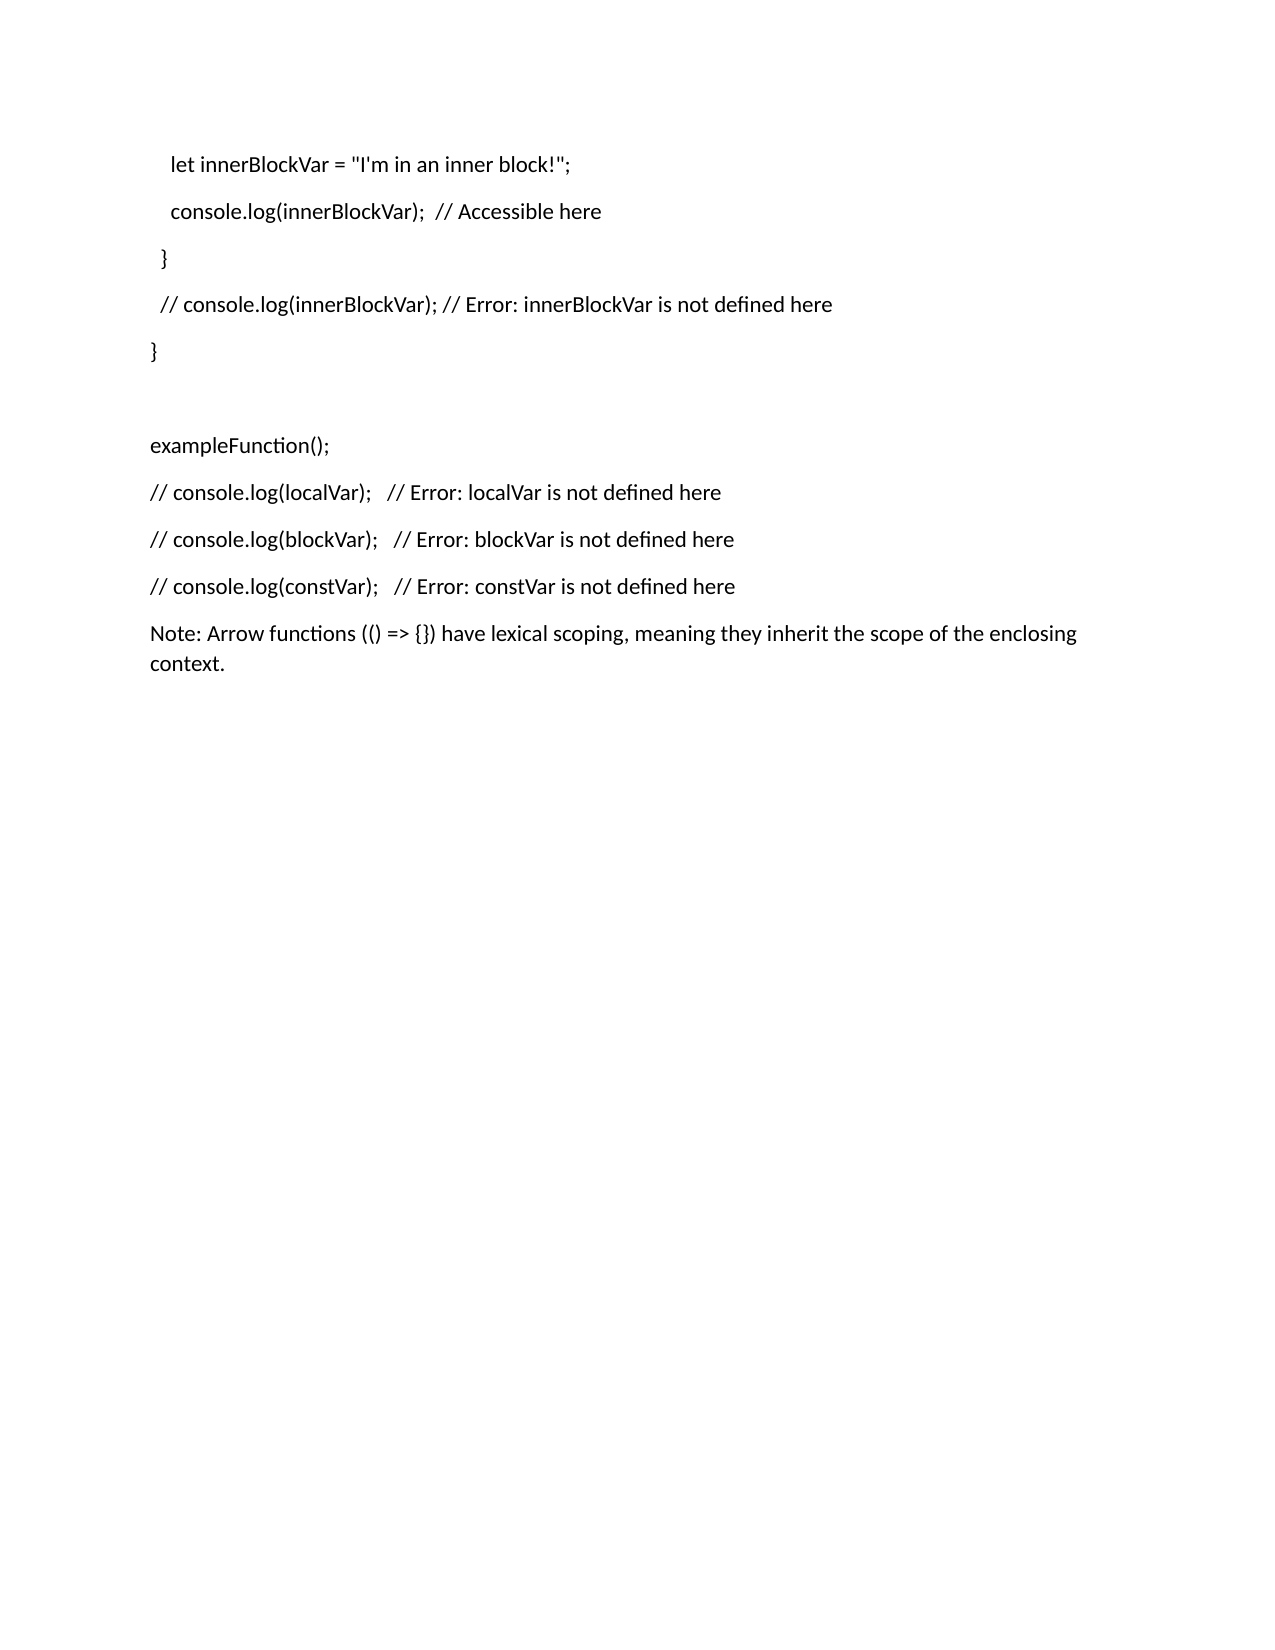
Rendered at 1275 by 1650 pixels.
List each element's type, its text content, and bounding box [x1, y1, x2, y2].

text // console.log(blockVar); // Error: blockVar is not defined here [150, 525, 1125, 553]
text // console.log(localVar); // Error: localVar is not defined here [150, 478, 1125, 506]
text // console.log(constVar); // Error: constVar is not defined here [150, 572, 1125, 600]
text // console.log(innerBlockVar); // Error: innerBlockVar is not defined here [150, 291, 1125, 319]
text } [150, 244, 1125, 272]
text Note: Arrow functions (() => {}) have lexical scoping, meaning they inherit the scope of the enclosing context. [150, 619, 1125, 677]
text let innerBlockVar = "I'm in an inner block!"; [150, 150, 1125, 178]
text exampleFunction(); [150, 431, 1125, 459]
text console.log(innerBlockVar); // Accessible here [150, 197, 1125, 225]
text } [150, 337, 1125, 366]
